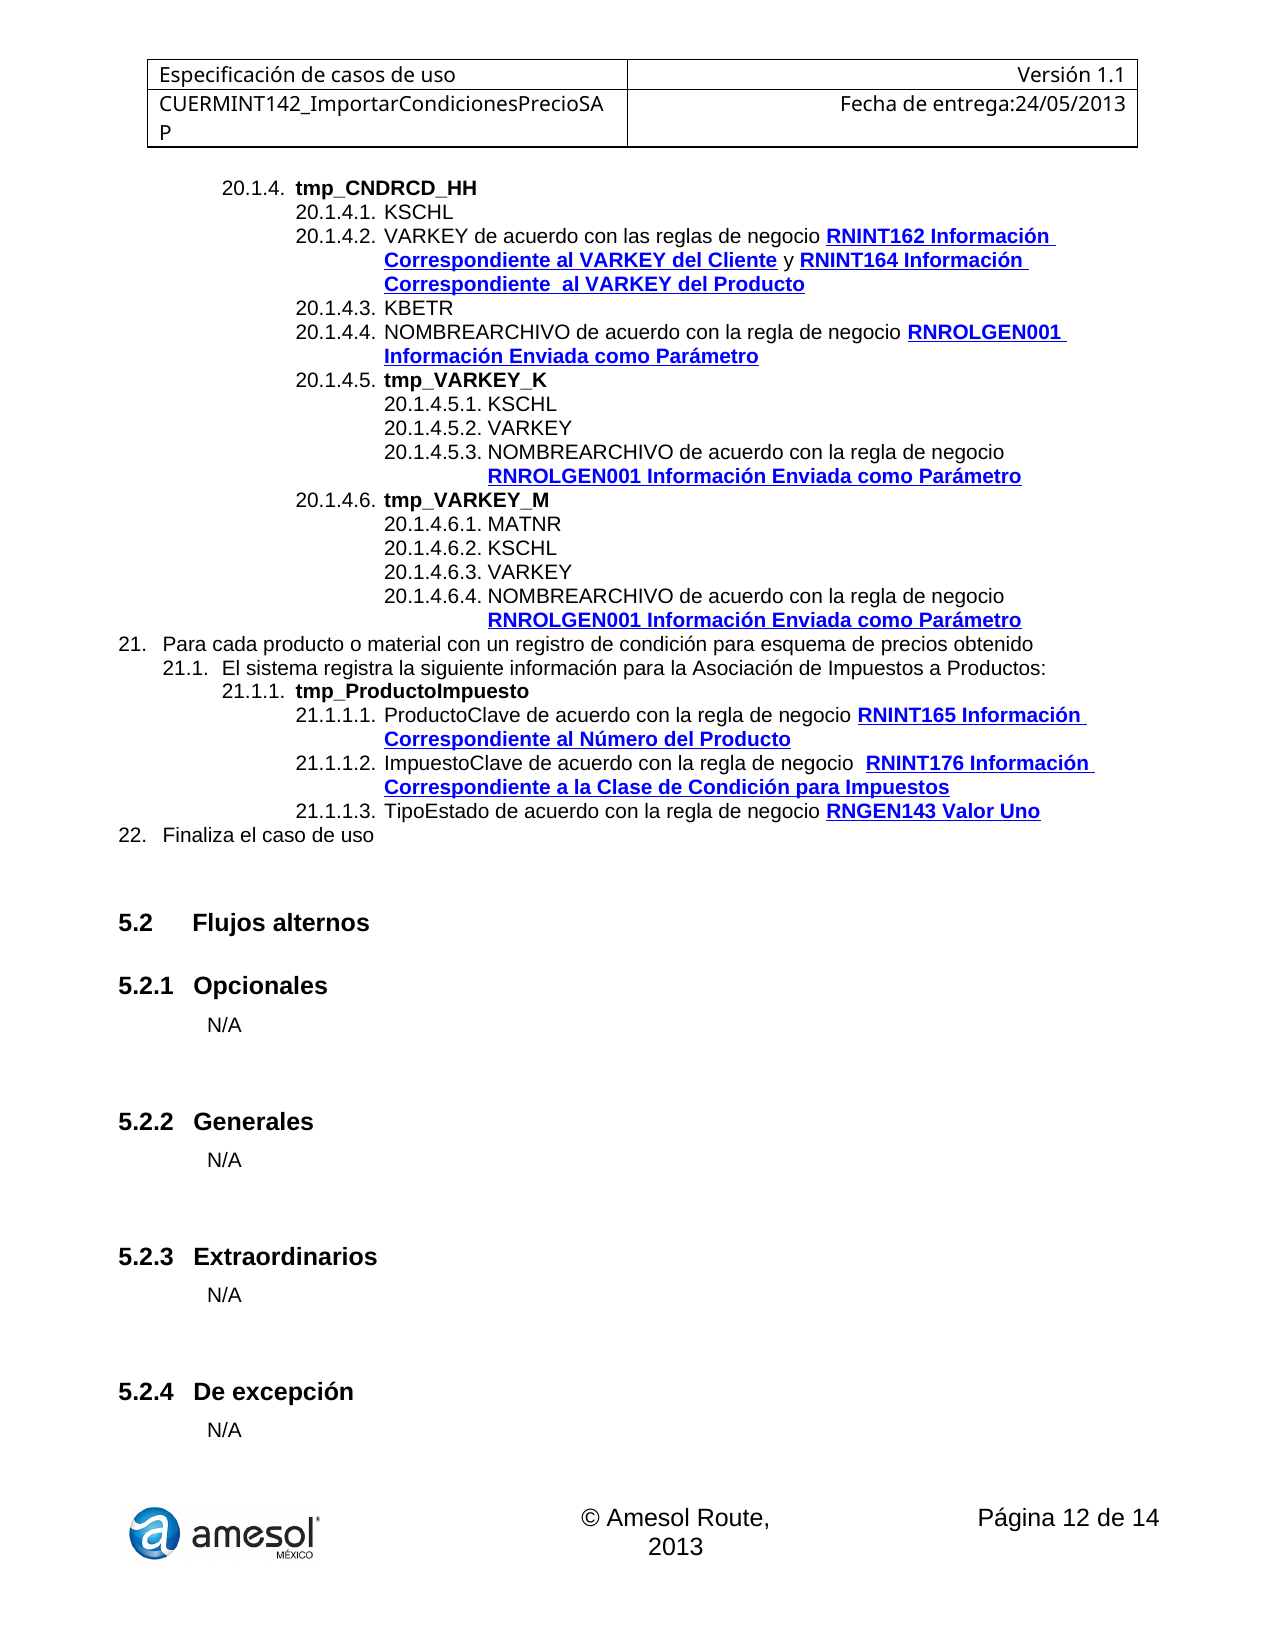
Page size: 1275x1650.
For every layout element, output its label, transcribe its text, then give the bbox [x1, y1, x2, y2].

list tmp_VARKEY_K [295, 368, 1157, 392]
list tmp_CNDRCD_HH [222, 176, 1157, 200]
list NOMBREARCHIVO de acuerdo con la regla de negocio RNROLGEN001 Información Enviada como Parámetro [384, 583, 1157, 631]
list VARKEY [384, 559, 1157, 583]
text N/A [207, 1418, 1157, 1442]
subtitle Flujos alternos [118, 907, 1157, 936]
list TipoEstado de acuerdo con la regla de negocio RNGEN143 Valor Uno [295, 799, 1157, 823]
list KBETR [295, 296, 1157, 320]
list VARKEY [384, 416, 1157, 440]
subtitle Opcionales [118, 971, 1157, 1000]
list El sistema registra la siguiente información para la Asociación de Impuestos a Productos: [162, 655, 1157, 679]
list MATNR [384, 512, 1157, 536]
text N/A [207, 1283, 1157, 1307]
list tmp_ProductoImpuesto [222, 679, 1157, 703]
list ProductoClave de acuerdo con la regla de negocio RNINT165 Información Correspondiente al Número del Producto [295, 703, 1157, 751]
list NOMBREARCHIVO de acuerdo con la regla de negocio RNROLGEN001 Información Enviada como Parámetro [384, 440, 1157, 488]
list tmp_VARKEY_M [295, 488, 1157, 512]
subtitle Extraordinarios [118, 1242, 1157, 1270]
text N/A [207, 1148, 1157, 1172]
list KSCHL [295, 200, 1157, 224]
list KSCHL [384, 392, 1157, 416]
picture [118, 1502, 320, 1563]
subtitle Generales [118, 1106, 1157, 1135]
list VARKEY de acuerdo con las reglas de negocio RNINT162 Información Correspondiente al VARKEY del Cliente y RNINT164 Información Correspondiente al VARKEY del Producto [295, 224, 1157, 296]
list Para cada producto o material con un registro de condición para esquema de precios obtenido [118, 631, 1157, 655]
list KSCHL [384, 536, 1157, 559]
list NOMBREARCHIVO de acuerdo con la regla de negocio RNROLGEN001 Información Enviada como Parámetro [295, 320, 1157, 368]
list ImpuestoClave de acuerdo con la regla de negocio RNINT176 Información Correspondiente a la Clase de Condición para Impuestos [295, 751, 1157, 799]
text N/A [207, 1012, 1157, 1036]
list Finaliza el caso de uso [118, 823, 1157, 847]
subtitle De excepción [118, 1377, 1157, 1406]
